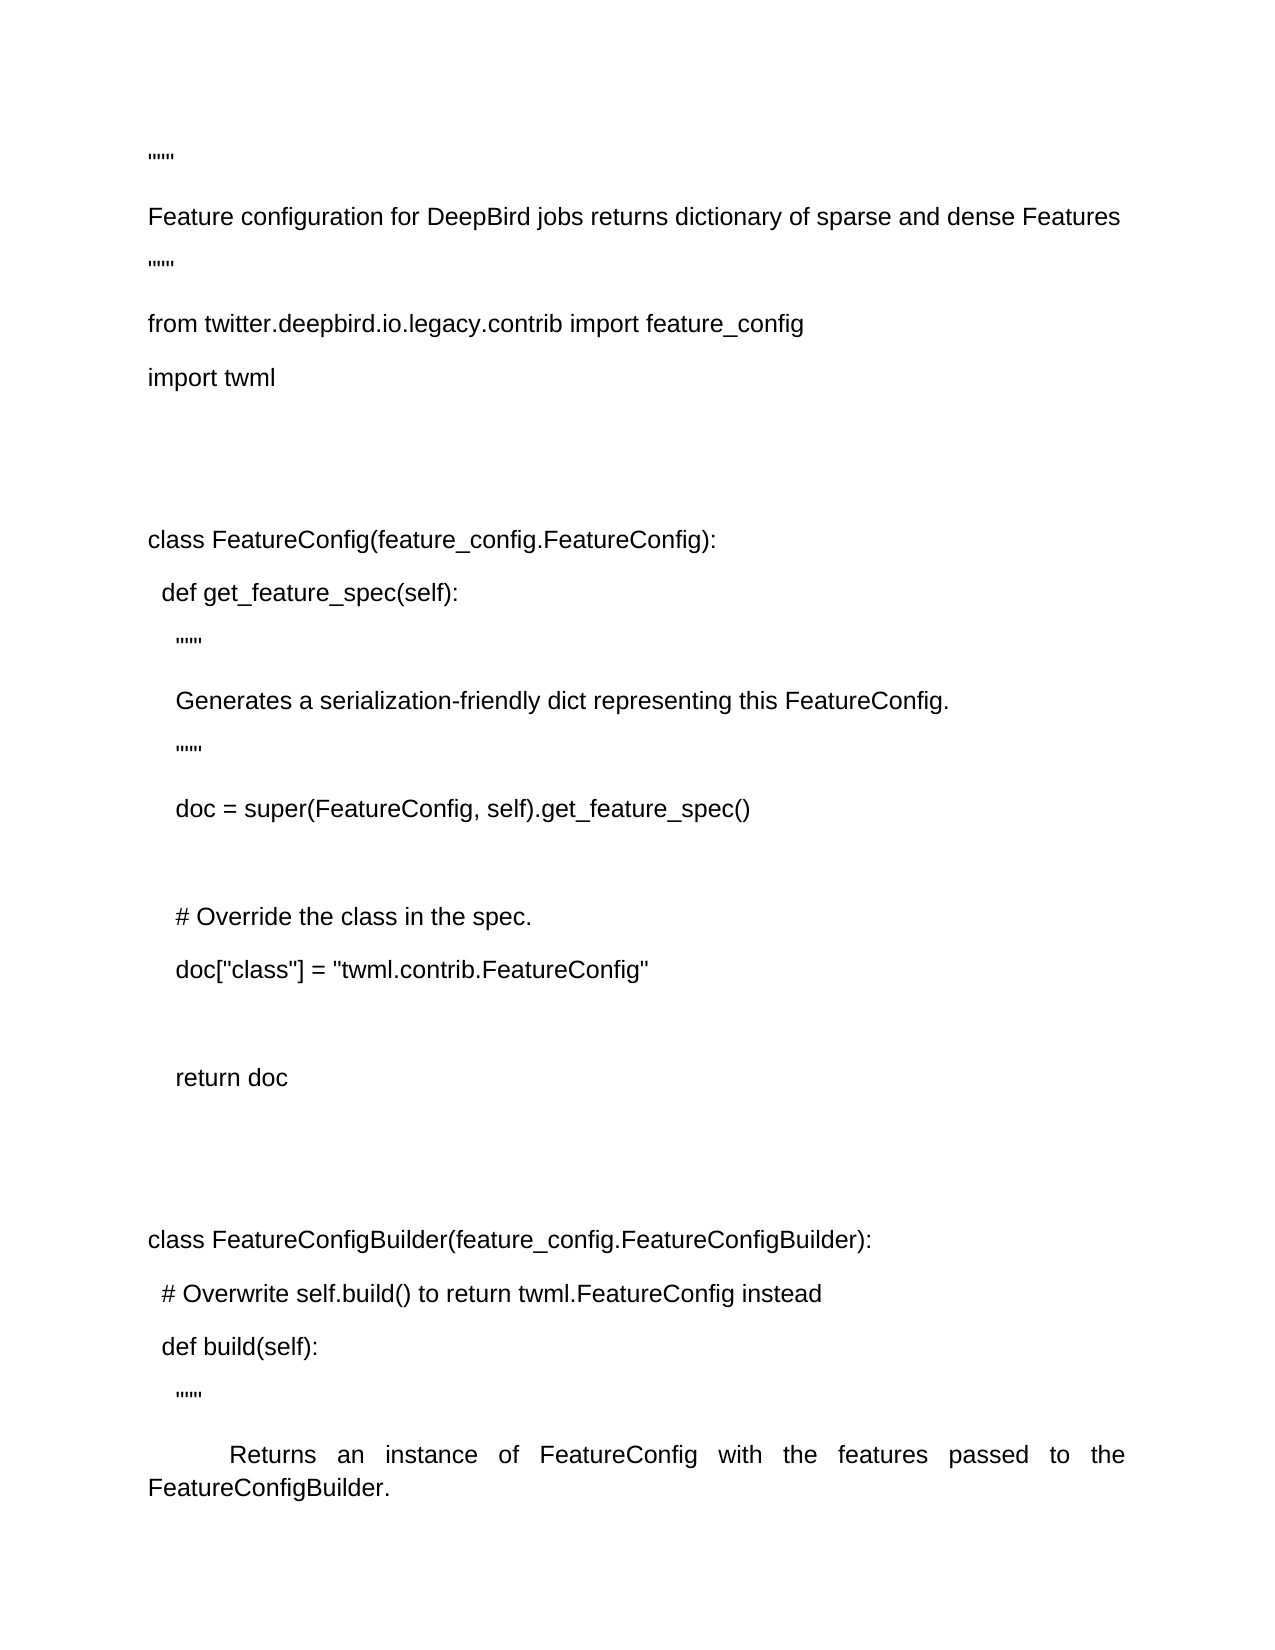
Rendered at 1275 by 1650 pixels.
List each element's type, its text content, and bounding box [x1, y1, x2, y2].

text return doc [148, 1063, 1127, 1092]
text """ [148, 632, 1127, 661]
text doc["class"] = "twml.contrib.FeatureConfig" [148, 955, 1127, 984]
text from twitter.deepbird.io.legacy.contrib import feature_config [148, 309, 1127, 338]
text # Overwrite self.build() to return twml.FeatureConfig instead [148, 1278, 1127, 1307]
text def build(self): [148, 1332, 1127, 1361]
text """ [148, 740, 1127, 769]
text """ [148, 1386, 1127, 1415]
text Feature configuration for DeepBird jobs returns dictionary of sparse and dense Features [148, 201, 1127, 230]
text import twml [148, 363, 1127, 392]
text doc = super(FeatureConfig, self).get_feature_spec() [148, 794, 1127, 823]
text class FeatureConfigBuilder(feature_config.FeatureConfigBuilder): [148, 1225, 1127, 1253]
text class FeatureConfig(feature_config.FeatureConfig): [148, 524, 1127, 553]
text # Override the class in the spec. [148, 902, 1127, 930]
text """ [148, 255, 1127, 284]
text Generates a serialization-friendly dict representing this FeatureConfig. [148, 686, 1127, 715]
text """ [148, 148, 1127, 176]
text def get_feature_spec(self): [148, 578, 1127, 607]
text Returns an instance of FeatureConfig with the features passed to the FeatureConfigBuilder. [148, 1440, 1127, 1502]
